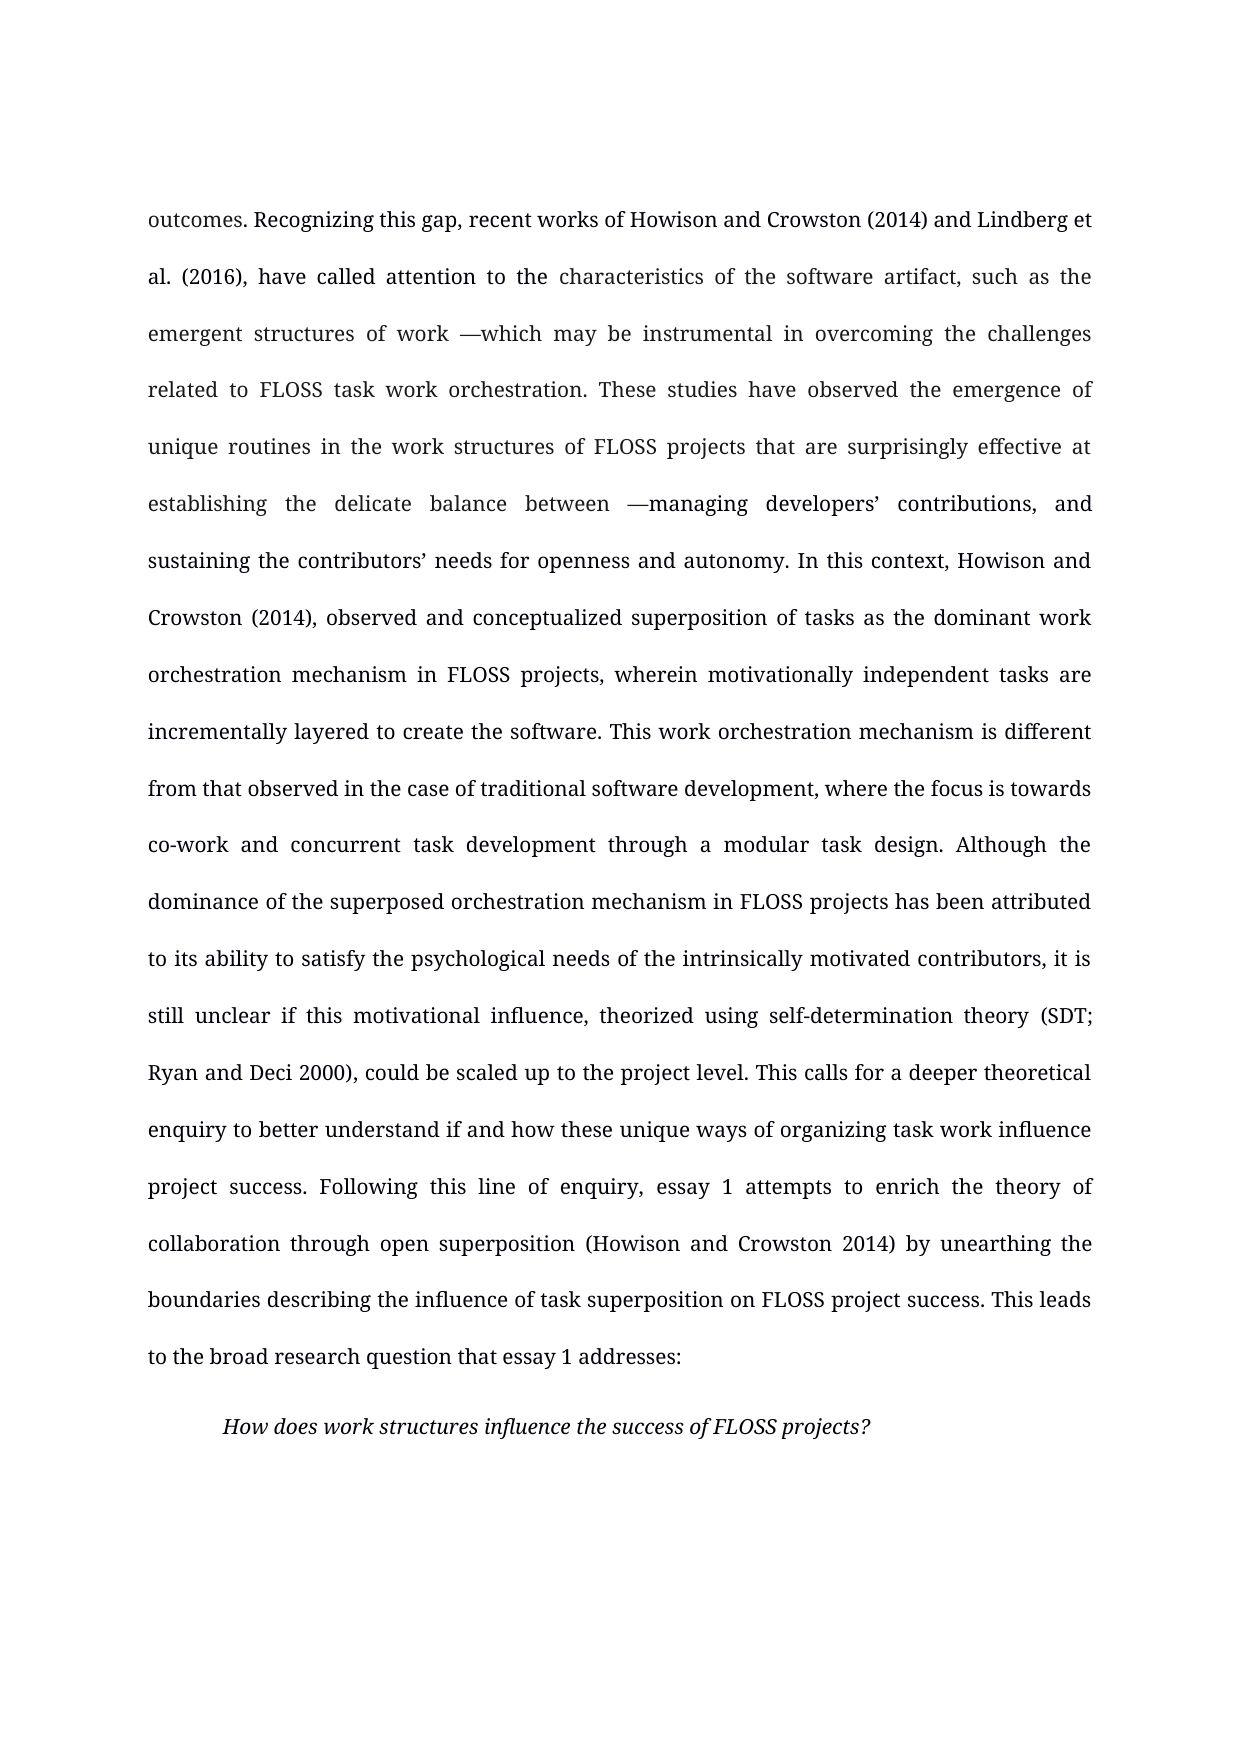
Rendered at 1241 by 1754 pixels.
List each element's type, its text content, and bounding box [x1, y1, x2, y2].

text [148, 205, 1093, 1371]
text How does work structures influence the success of FLOSS projects? [148, 1412, 1093, 1440]
